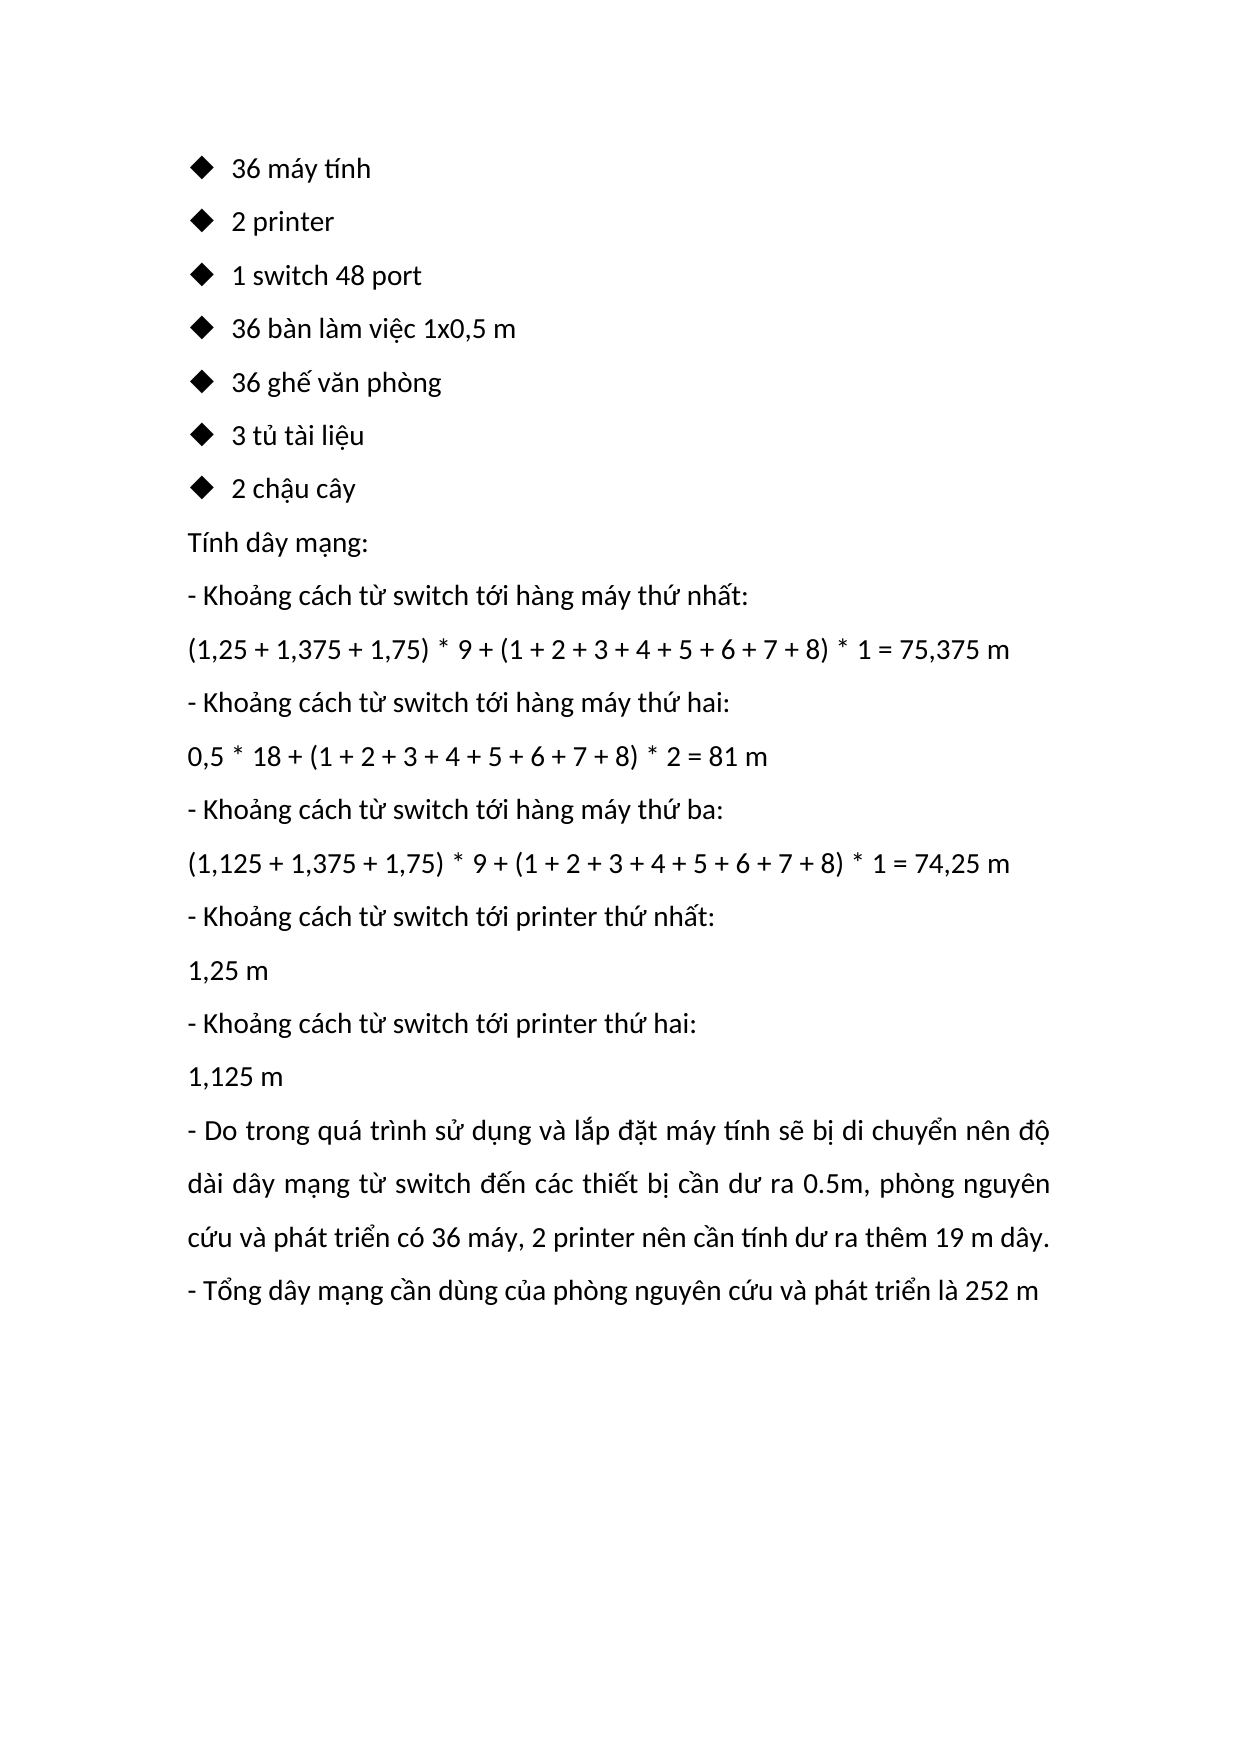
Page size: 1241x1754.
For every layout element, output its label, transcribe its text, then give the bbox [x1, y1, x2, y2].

text - Khoảng cách từ switch tới printer thứ nhất: [187, 898, 1053, 934]
list 3 tủ tài liệu [187, 417, 1053, 453]
text - Khoảng cách từ switch tới printer thứ hai: [187, 1005, 1053, 1041]
text (1,125 + 1,375 + 1,75) * 9 + (1 + 2 + 3 + 4 + 5 + 6 + 7 + 8) * 1 = 74,25 m [187, 845, 1053, 880]
list 2 chậu cây [187, 471, 1053, 506]
text 1,25 m [187, 952, 1053, 987]
text 1,125 m [187, 1058, 1053, 1094]
text 0,5 * 18 + (1 + 2 + 3 + 4 + 5 + 6 + 7 + 8) * 2 = 81 m [187, 738, 1053, 773]
text - Khoảng cách từ switch tới hàng máy thứ hai: [187, 684, 1053, 720]
list 2 printer [187, 203, 1053, 239]
text - Khoảng cách từ switch tới hàng máy thứ nhất: [187, 577, 1053, 613]
list 1 switch 48 port [187, 257, 1053, 292]
text - Tổng dây mạng cần dùng của phòng nguyên cứu và phát triển là 252 m [187, 1272, 1053, 1308]
list 36 bàn làm việc 1x0,5 m [187, 310, 1053, 346]
text - Do trong quá trình sử dụng và lắp đặt máy tính sẽ bị di chuyển nên độ dài dây mạng từ switch đến các thiết bị cần dư ra 0.5m, phòng nguyên cứu và phát triển có 36 máy, 2 printer nên cần tính dư ra thêm 19 m dây. [187, 1112, 1053, 1254]
text - Khoảng cách từ switch tới hàng máy thứ ba: [187, 791, 1053, 827]
list 36 máy tính [187, 150, 1053, 186]
list 36 ghế văn phòng [187, 364, 1053, 399]
text (1,25 + 1,375 + 1,75) * 9 + (1 + 2 + 3 + 4 + 5 + 6 + 7 + 8) * 1 = 75,375 m [187, 631, 1053, 667]
text Tính dây mạng: [187, 524, 1053, 560]
